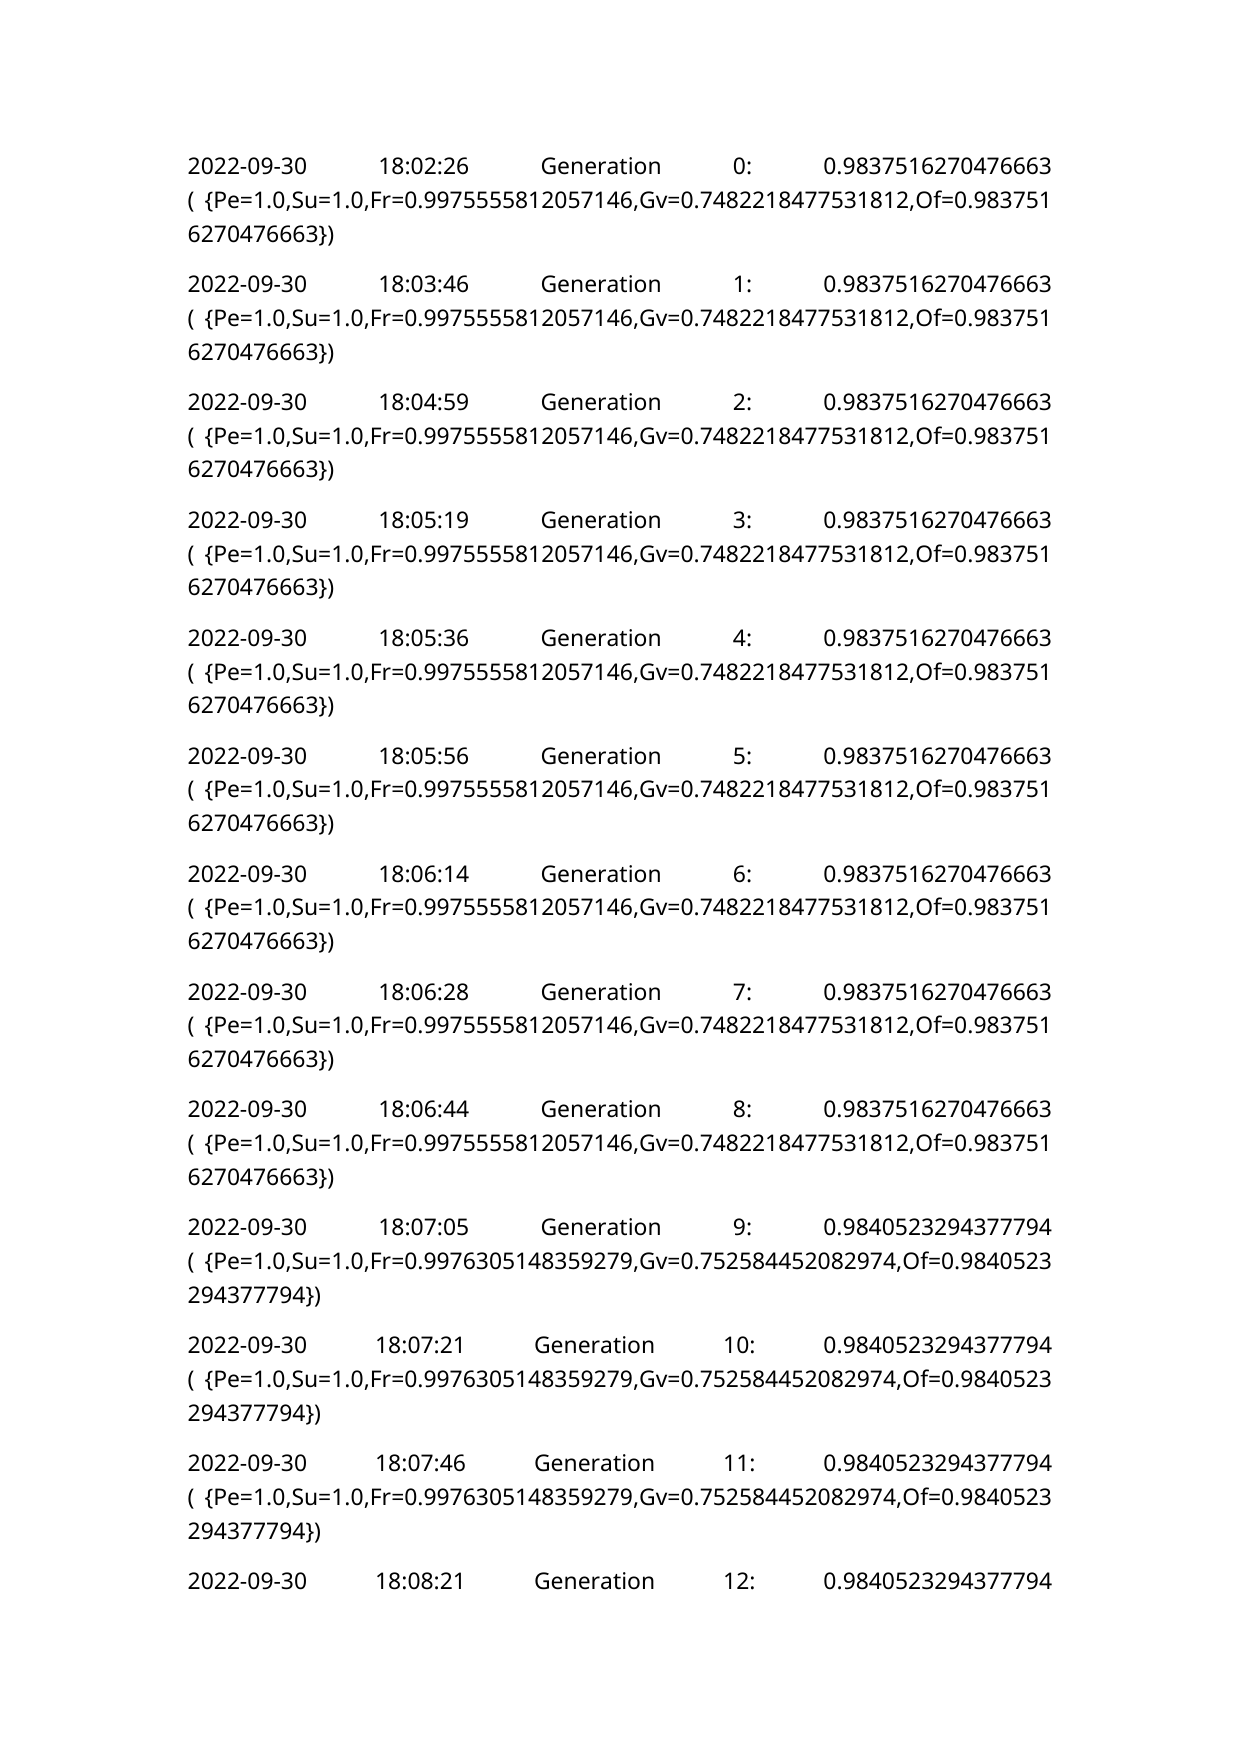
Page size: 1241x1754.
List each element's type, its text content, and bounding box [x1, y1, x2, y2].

text 2022-09-30 18:03:46 Generation 1: 0.9837516270476663 ( {Pe=1.0,Su=1.0,Fr=0.9975555812057146,Gv=0.7482218477531812,Of=0.9837516270476663}) [187, 268, 1053, 367]
text 2022-09-30 18:07:05 Generation 9: 0.9840523294377794 ( {Pe=1.0,Su=1.0,Fr=0.9976305148359279,Gv=0.752584452082974,Of=0.9840523294377794}) [187, 1211, 1053, 1310]
text 2022-09-30 18:07:46 Generation 11: 0.9840523294377794 ( {Pe=1.0,Su=1.0,Fr=0.9976305148359279,Gv=0.752584452082974,Of=0.9840523294377794}) [187, 1447, 1053, 1546]
text 2022-09-30 18:05:56 Generation 5: 0.9837516270476663 ( {Pe=1.0,Su=1.0,Fr=0.9975555812057146,Gv=0.7482218477531812,Of=0.9837516270476663}) [187, 739, 1053, 838]
text 2022-09-30 18:04:59 Generation 2: 0.9837516270476663 ( {Pe=1.0,Su=1.0,Fr=0.9975555812057146,Gv=0.7482218477531812,Of=0.9837516270476663}) [187, 386, 1053, 484]
text 2022-09-30 18:06:14 Generation 6: 0.9837516270476663 ( {Pe=1.0,Su=1.0,Fr=0.9975555812057146,Gv=0.7482218477531812,Of=0.9837516270476663}) [187, 857, 1053, 956]
text 2022-09-30 18:06:28 Generation 7: 0.9837516270476663 ( {Pe=1.0,Su=1.0,Fr=0.9975555812057146,Gv=0.7482218477531812,Of=0.9837516270476663}) [187, 975, 1053, 1074]
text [187, 1565, 1053, 1596]
text 2022-09-30 18:06:44 Generation 8: 0.9837516270476663 ( {Pe=1.0,Su=1.0,Fr=0.9975555812057146,Gv=0.7482218477531812,Of=0.9837516270476663}) [187, 1093, 1053, 1192]
text 2022-09-30 18:02:26 Generation 0: 0.9837516270476663 ( {Pe=1.0,Su=1.0,Fr=0.9975555812057146,Gv=0.7482218477531812,Of=0.9837516270476663}) [187, 150, 1053, 249]
text 2022-09-30 18:05:36 Generation 4: 0.9837516270476663 ( {Pe=1.0,Su=1.0,Fr=0.9975555812057146,Gv=0.7482218477531812,Of=0.9837516270476663}) [187, 622, 1053, 720]
text 2022-09-30 18:07:21 Generation 10: 0.9840523294377794 ( {Pe=1.0,Su=1.0,Fr=0.9976305148359279,Gv=0.752584452082974,Of=0.9840523294377794}) [187, 1329, 1053, 1428]
text 2022-09-30 18:05:19 Generation 3: 0.9837516270476663 ( {Pe=1.0,Su=1.0,Fr=0.9975555812057146,Gv=0.7482218477531812,Of=0.9837516270476663}) [187, 504, 1053, 602]
